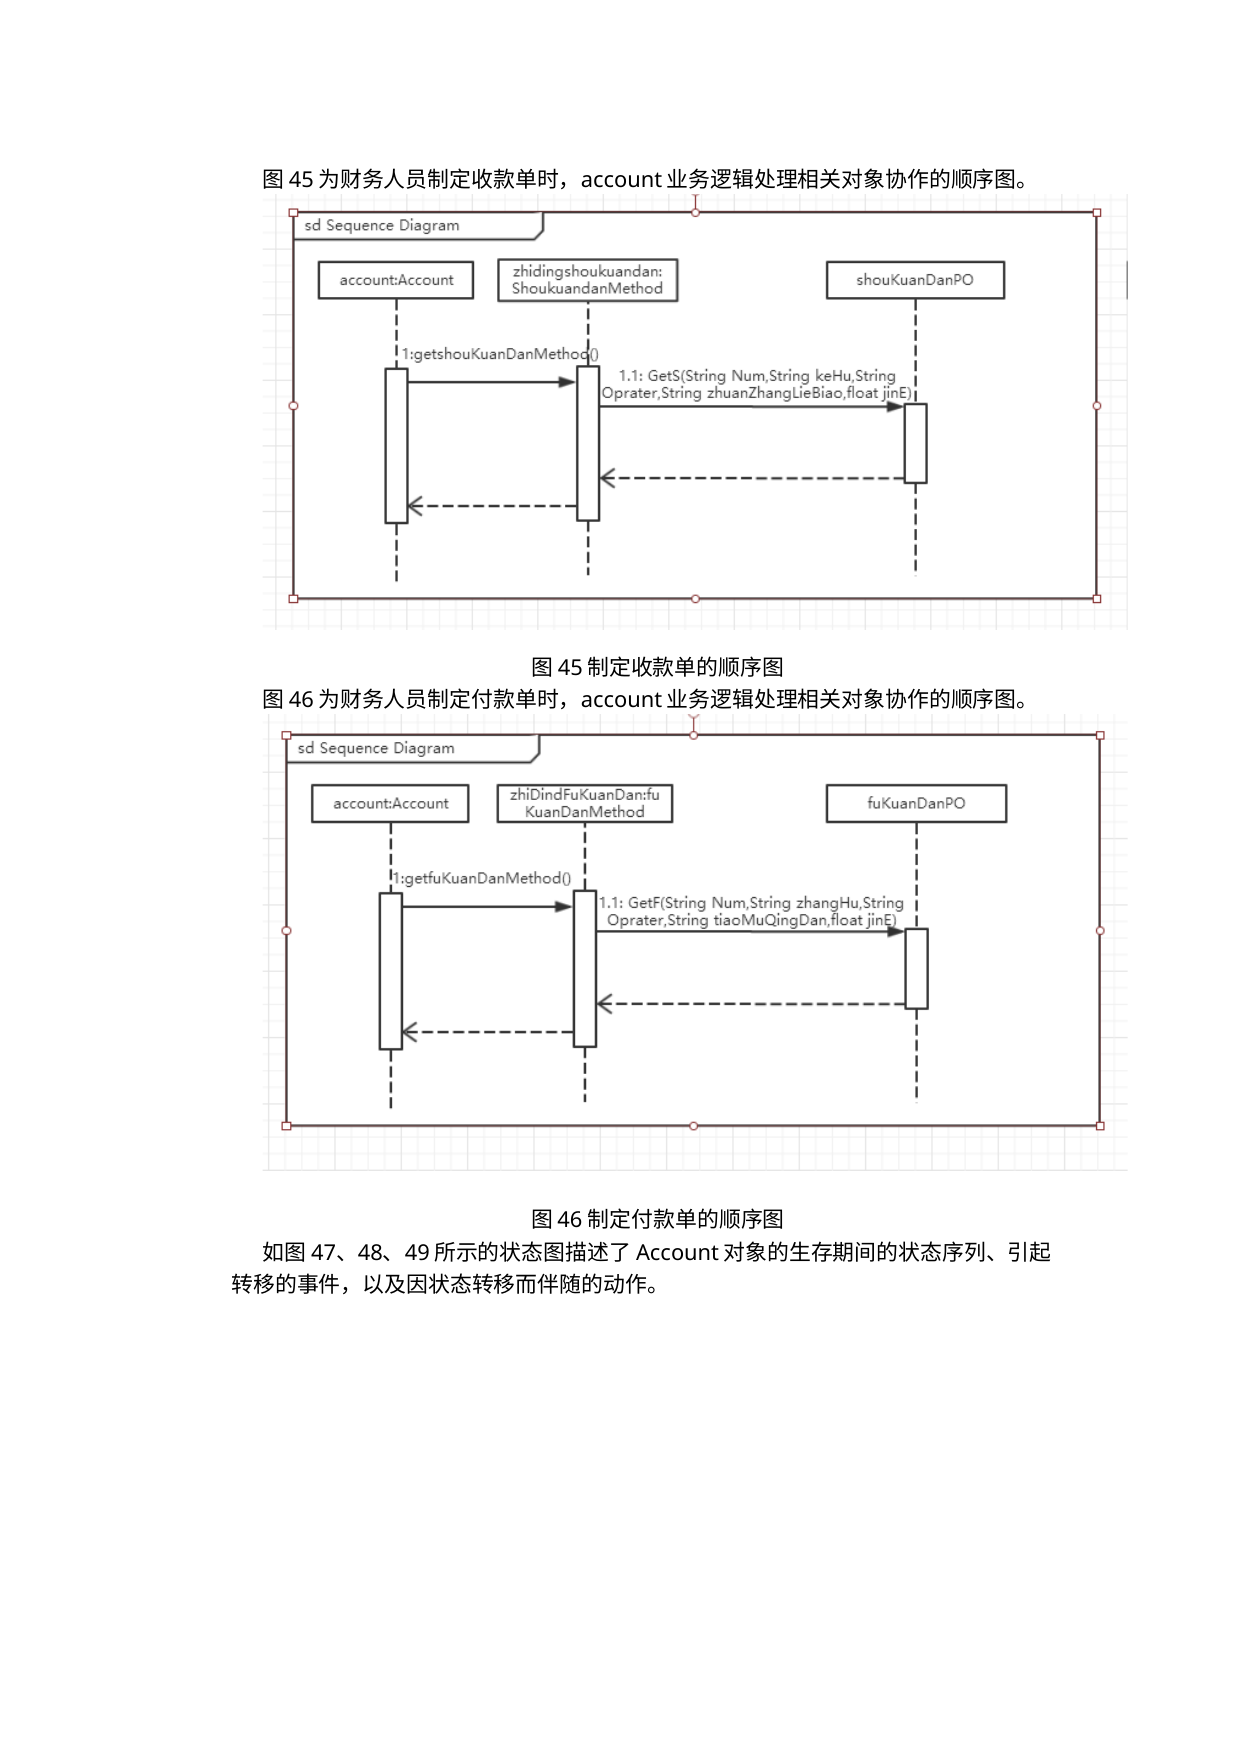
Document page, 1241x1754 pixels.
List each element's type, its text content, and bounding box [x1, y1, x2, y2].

picture [262, 194, 1128, 630]
text 图45制定收款单的顺序图 [231, 649, 1053, 682]
text 图45为财务人员制定收款单时，account业务逻辑处理相关对象协作的顺序图。 [231, 162, 1053, 194]
text 图46 制定付款单的顺序图 [231, 1202, 1053, 1234]
picture [262, 714, 1128, 1171]
text 图46为财务人员制定付款单时，account业务逻辑处理相关对象协作的顺序图。 [231, 682, 1053, 714]
text 如图47、48、49所示的状态图描述了Account对象的生存期间的状态序列、引起转移的事件，以及因状态转移而伴随的动作。 [231, 1234, 1053, 1299]
